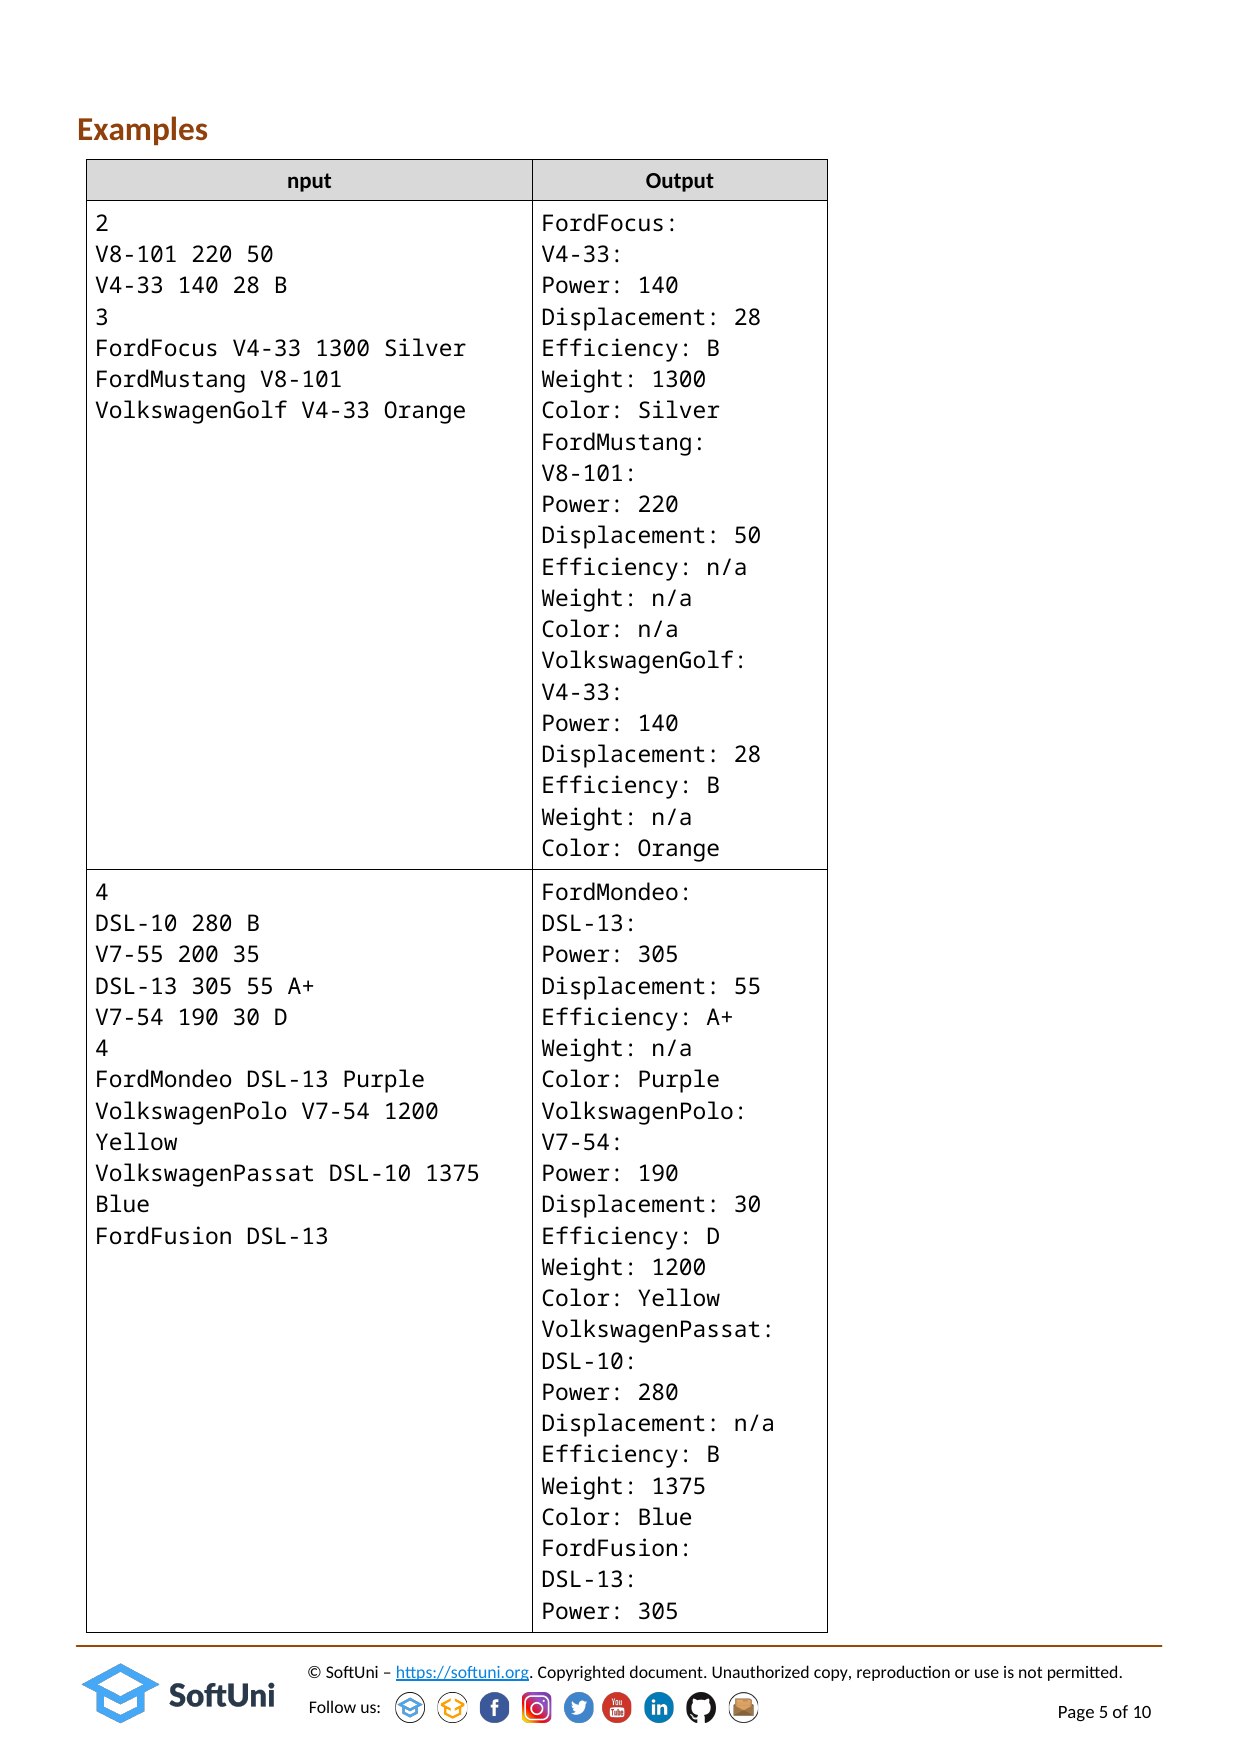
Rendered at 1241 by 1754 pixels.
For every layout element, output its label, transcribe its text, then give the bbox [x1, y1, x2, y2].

picture [522, 1692, 552, 1723]
table_header nput [87, 160, 532, 200]
table_header Output [533, 160, 827, 200]
picture [728, 1692, 759, 1723]
picture [665, 1692, 674, 1701]
picture [437, 1692, 468, 1723]
picture [665, 1714, 674, 1723]
table_cell FordFocus: V4-33: Power: 140 Displacement: 28 Efficiency: B Weight: 1300 Color: Silver FordMustang: V8-101: Power: 220 Displacement: 50 Efficiency: n/a Weight: n/a Color: n/a VolkswagenGolf: V4-33: Power: 140 Displacement: 28 Efficiency: B Weight: n/a Color: Orange [533, 201, 827, 869]
picture [644, 1714, 653, 1723]
table_cell 2 V8-101 220 50 V4-33 140 28 B 3 FordFocus V4-33 1300 Silver FordMustang V8-101 VolkswagenGolf V4-33 Orange [87, 201, 532, 869]
picture [75, 1658, 281, 1729]
picture [658, 1705, 667, 1714]
picture [479, 1692, 510, 1723]
picture [564, 1692, 594, 1723]
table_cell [533, 870, 827, 1632]
subtitle Examples [77, 108, 1163, 149]
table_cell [87, 870, 532, 1632]
picture [644, 1692, 653, 1701]
picture [602, 1692, 632, 1723]
picture [395, 1692, 425, 1723]
picture [686, 1692, 716, 1723]
